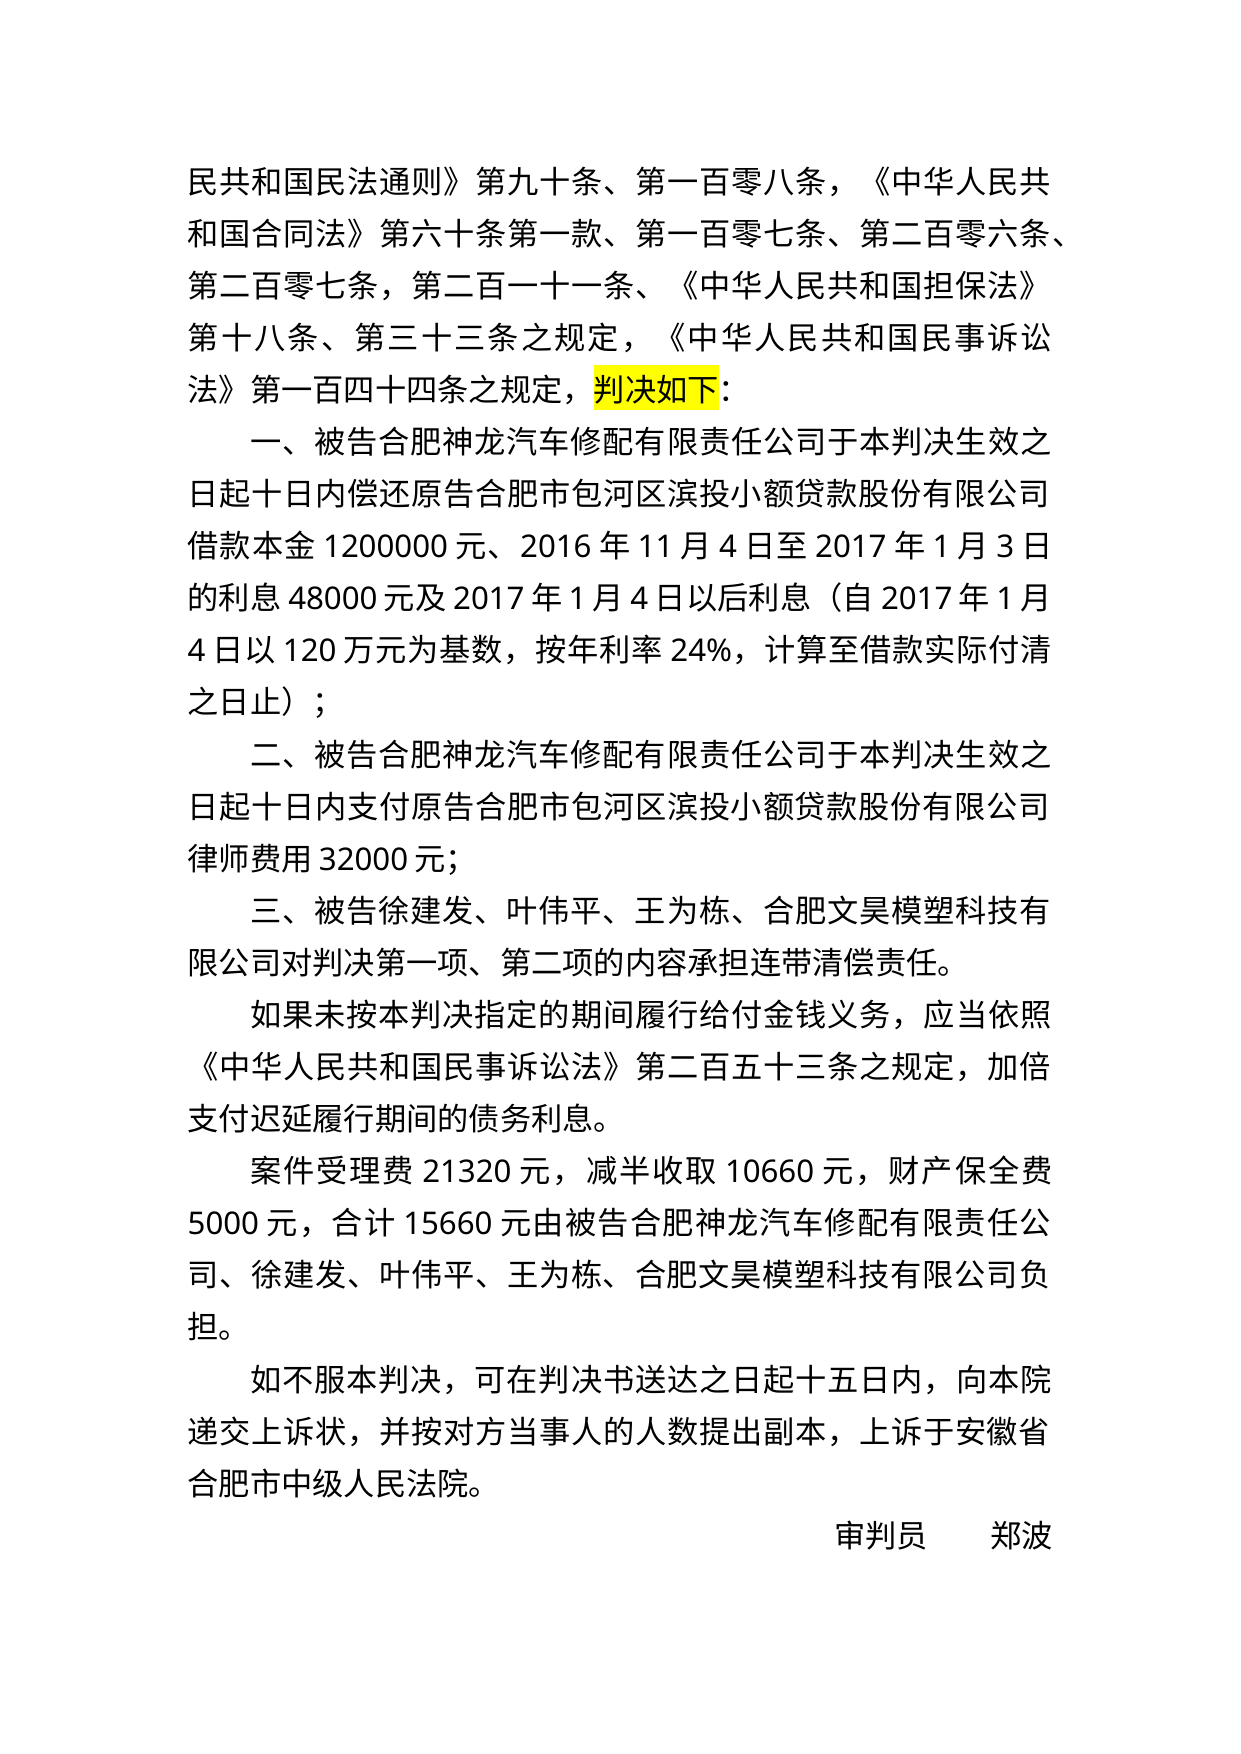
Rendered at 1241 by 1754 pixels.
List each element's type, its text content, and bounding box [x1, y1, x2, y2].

text 如不服本判决，可在判决书送达之日起十五日内，向本院递交上诉状，并按对方当事人的人数提出副本，上诉于安徽省合肥市中级人民法院。 [187, 1348, 1053, 1504]
text 审判员 郑波 [187, 1504, 1053, 1556]
text 一、被告合肥神龙汽车修配有限责任公司于本判决生效之日起十日内偿还原告合肥市包河区滨投小额贷款股份有限公司借款本金1200000元、2016年11月4日至2017年1月3日的利息48000元及2017年1月4日以后利息（自2017年1月4日以120万元为基数，按年利率24%，计算至借款实际付清之日止）； [187, 410, 1053, 723]
text 三、被告徐建发、叶伟平、王为栋、合肥文昊模塑科技有限公司对判决第一项、第二项的内容承担连带清偿责任。 [187, 879, 1053, 983]
text 二、被告合肥神龙汽车修配有限责任公司于本判决生效之日起十日内支付原告合肥市包河区滨投小额贷款股份有限公司律师费用32000元； [187, 723, 1053, 879]
text 案件受理费21320元，减半收取10660元，财产保全费5000元，合计15660元由被告合肥神龙汽车修配有限责任公司、徐建发、叶伟平、王为栋、合肥文昊模塑科技有限公司负担。 [187, 1139, 1053, 1348]
text 如果未按本判决指定的期间履行给付金钱义务，应当依照《中华人民共和国民事诉讼法》第二百五十三条之规定，加倍支付迟延履行期间的债务利息。 [187, 983, 1053, 1139]
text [187, 150, 1053, 410]
